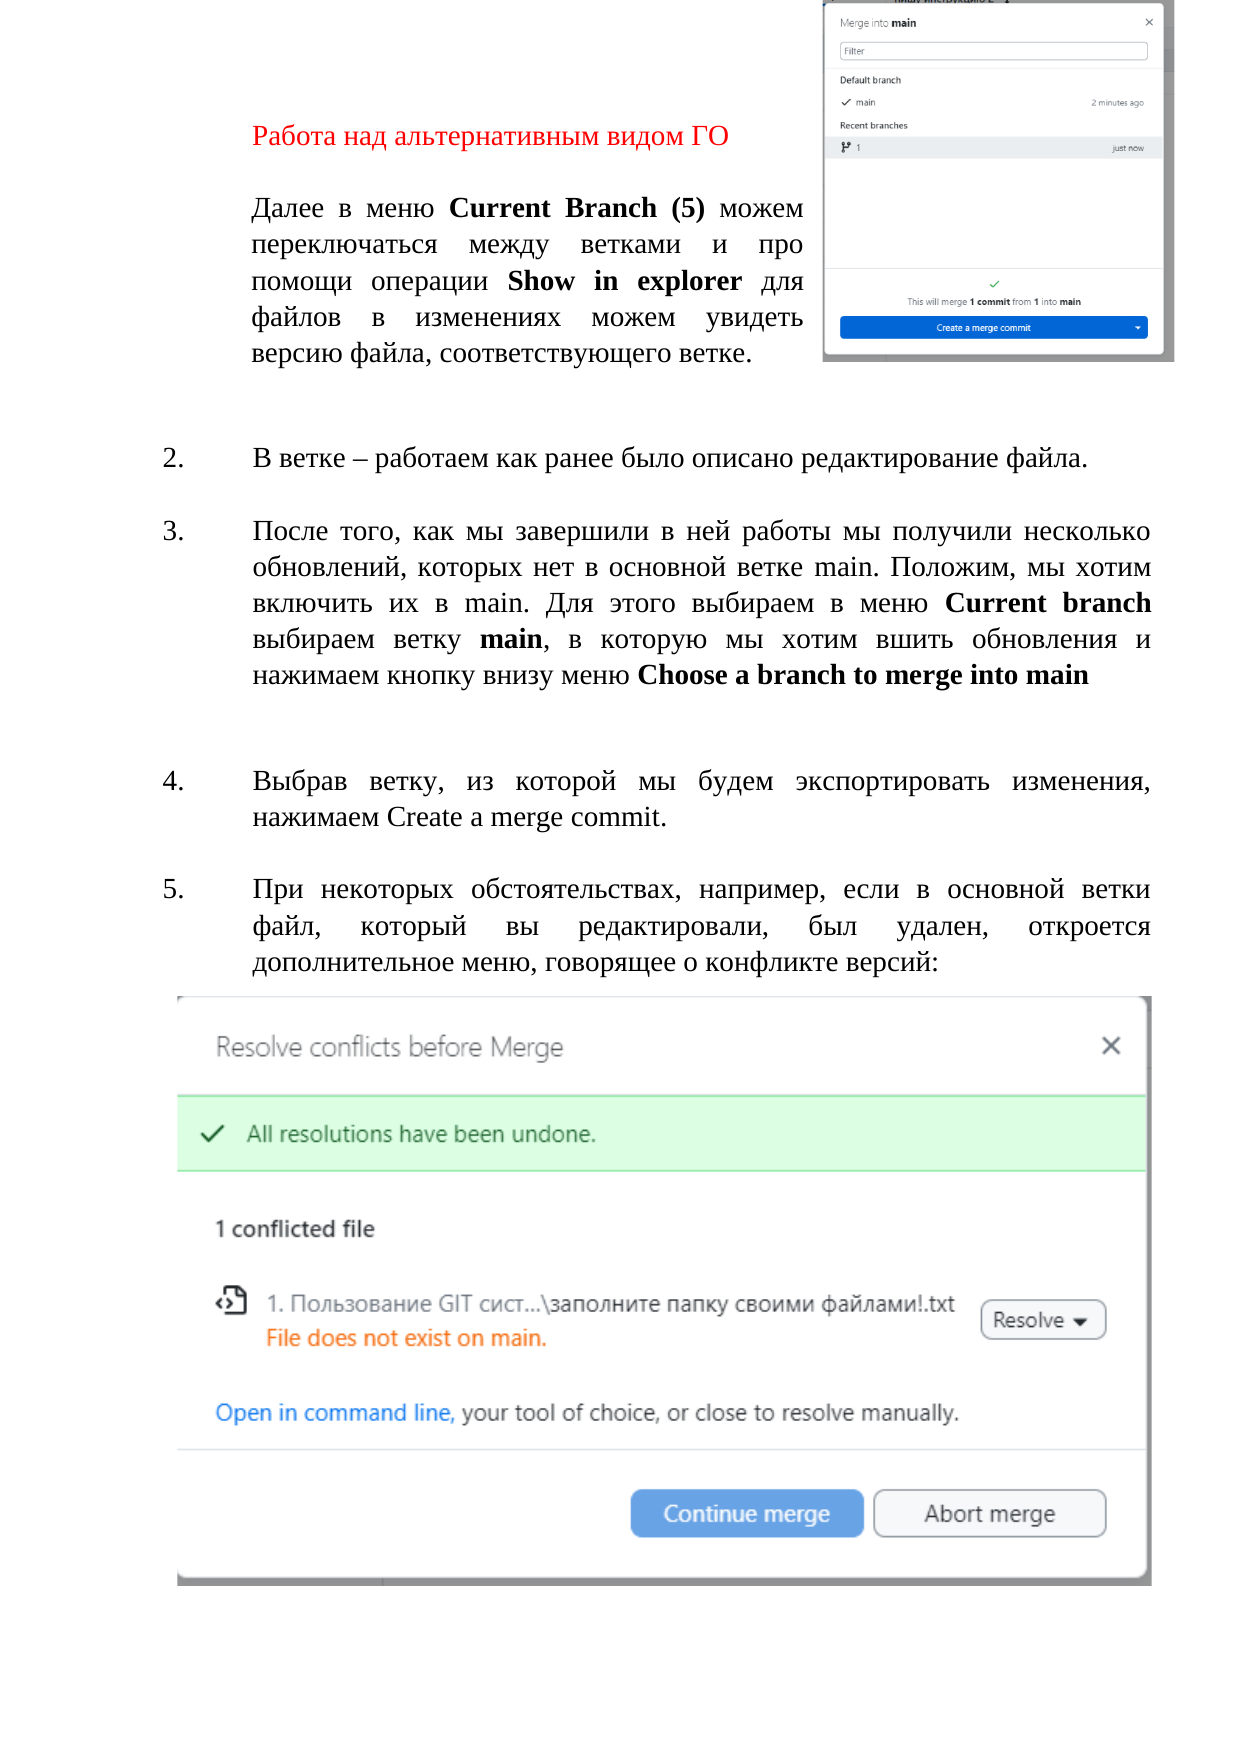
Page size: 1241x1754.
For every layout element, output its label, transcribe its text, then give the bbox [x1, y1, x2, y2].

picture [821, 0, 1175, 359]
list При некоторых обстоятельствах, например, если в основной ветки файл, который вы редактировали, был удален, откроется дополнительное меню, говорящее о конфликте версий: [162, 872, 1152, 977]
picture [177, 996, 1152, 1586]
text Работа над альтернативным видом ГО [177, 118, 821, 152]
list Выбрав ветку, из которой мы будем экспортировать изменения, нажимаем Create a merge commit. [162, 763, 1152, 833]
list В ветке – работаем как ранее было описано редактирование файла. [162, 441, 1152, 474]
